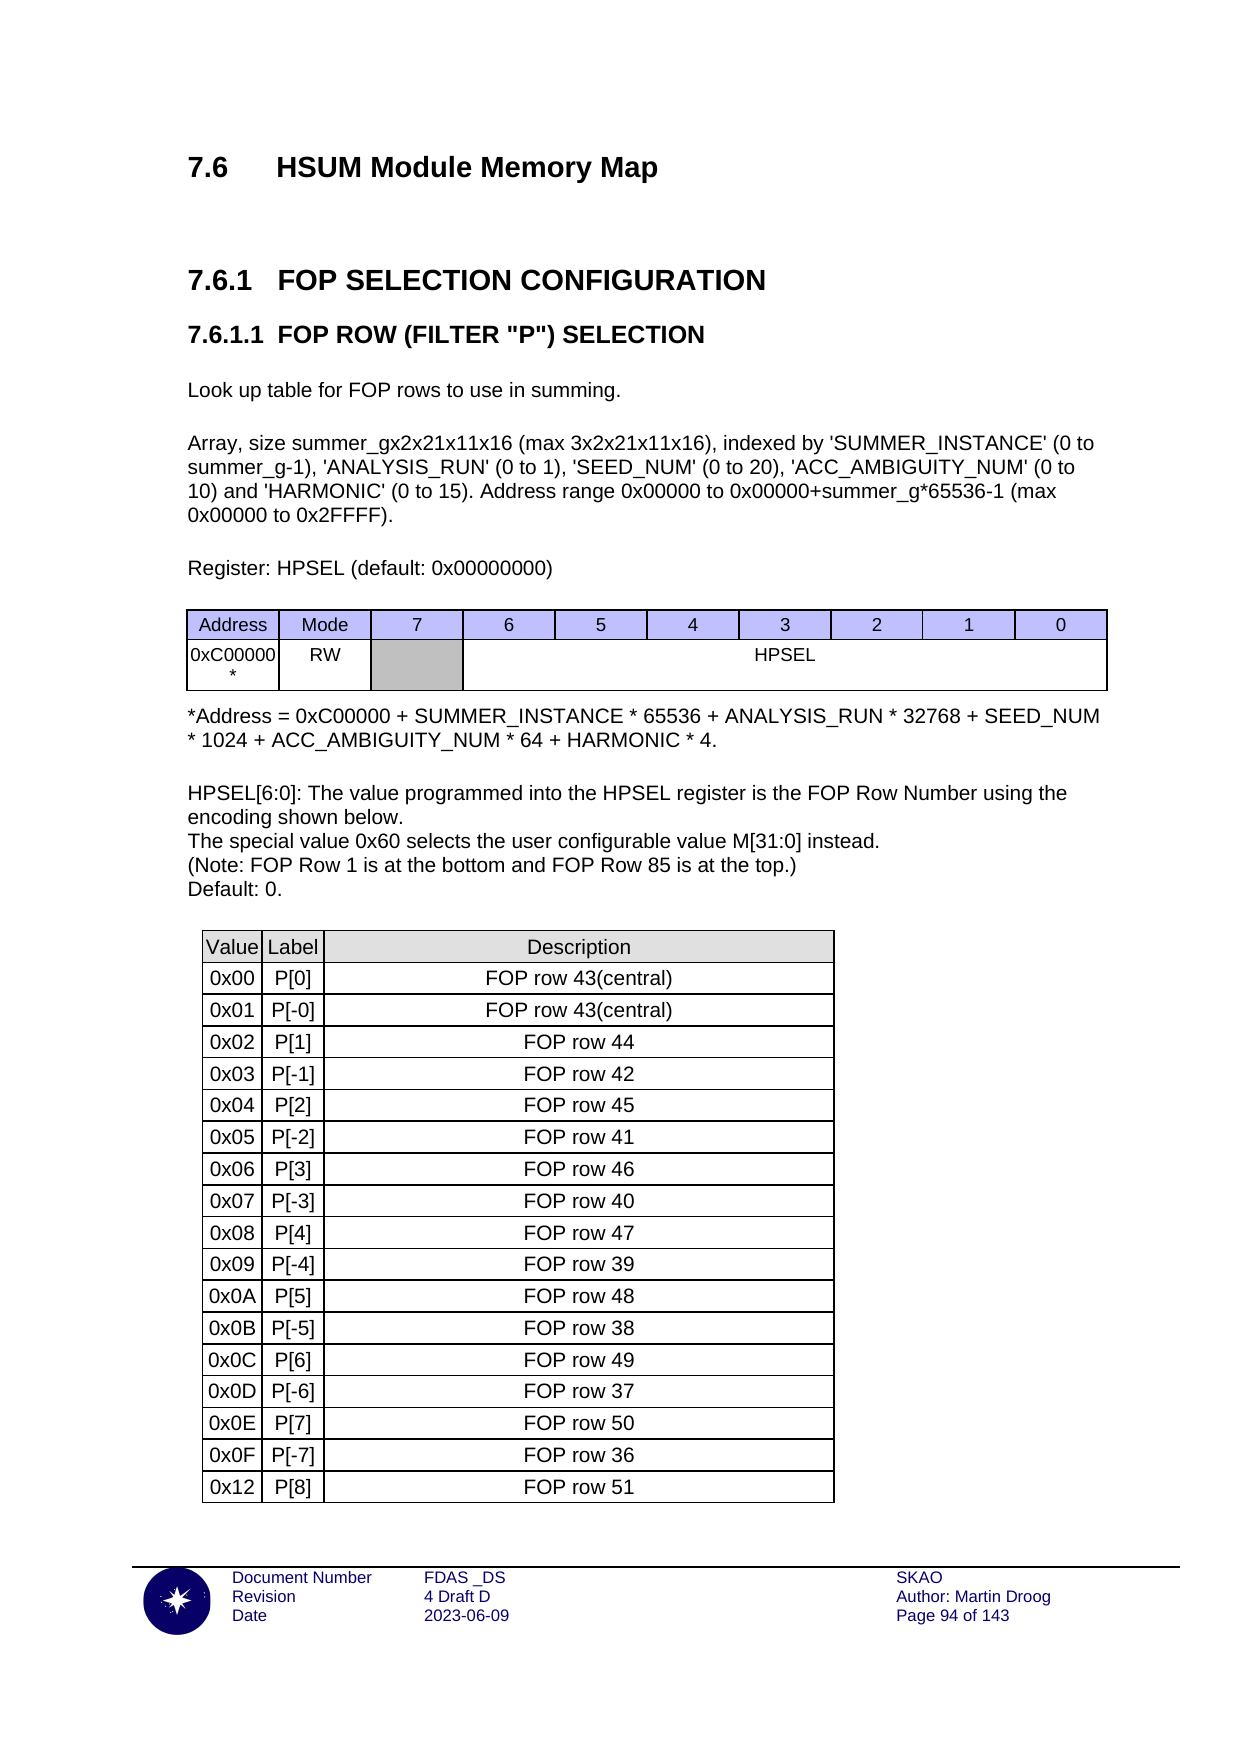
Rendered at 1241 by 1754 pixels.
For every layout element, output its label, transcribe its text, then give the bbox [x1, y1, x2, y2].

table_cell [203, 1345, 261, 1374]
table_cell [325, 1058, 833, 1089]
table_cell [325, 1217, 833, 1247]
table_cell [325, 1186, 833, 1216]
subtitle HSUM Module Memory Map [187, 150, 1107, 183]
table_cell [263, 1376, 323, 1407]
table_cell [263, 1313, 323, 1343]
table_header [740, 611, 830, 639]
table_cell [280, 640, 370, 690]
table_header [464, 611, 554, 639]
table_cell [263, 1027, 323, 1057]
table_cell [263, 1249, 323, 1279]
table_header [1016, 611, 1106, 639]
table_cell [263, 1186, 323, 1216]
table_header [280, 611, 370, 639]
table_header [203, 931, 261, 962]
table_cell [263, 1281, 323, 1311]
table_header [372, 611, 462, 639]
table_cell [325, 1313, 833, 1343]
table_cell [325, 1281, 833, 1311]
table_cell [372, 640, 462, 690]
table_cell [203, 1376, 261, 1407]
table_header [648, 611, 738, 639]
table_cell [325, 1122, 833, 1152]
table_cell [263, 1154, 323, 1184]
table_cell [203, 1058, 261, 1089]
text *Address = 0xC00000 + SUMMER_INSTANCE * 65536 + ANALYSIS_RUN * 32768 + SEED_NUM * 1024 + ACC_AMBIGUITY_NUM * 64 + HARMONIC * 4. [187, 704, 1107, 752]
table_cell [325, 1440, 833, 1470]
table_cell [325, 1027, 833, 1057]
subtitle FOP SELECTION CONFIGURATION [187, 270, 1107, 295]
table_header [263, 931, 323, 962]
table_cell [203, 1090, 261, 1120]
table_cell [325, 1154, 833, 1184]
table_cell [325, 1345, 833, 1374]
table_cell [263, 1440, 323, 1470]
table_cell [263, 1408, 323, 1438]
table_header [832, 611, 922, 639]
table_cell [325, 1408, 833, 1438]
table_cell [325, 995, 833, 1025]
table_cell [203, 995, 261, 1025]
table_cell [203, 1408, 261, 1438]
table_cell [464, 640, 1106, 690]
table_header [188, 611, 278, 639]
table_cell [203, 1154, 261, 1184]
text Register: HPSEL (default: 0x00000000) [187, 556, 1107, 580]
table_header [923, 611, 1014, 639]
text Array, size summer_gx2x21x11x16 (max 3x2x21x11x16), indexed by 'SUMMER_INSTANCE' (0 to summer_g-1), 'ANALYSIS_RUN' (0 to 1), 'SEED_NUM' (0 to 20), 'ACC_AMBIGUITY_NUM' (0 to 10) and 'HARMONIC' (0 to 15). Address range 0x00000 to 0x00000+summer_g*65536-1 (max 0x00000 to 0x2FFFF). [187, 431, 1107, 527]
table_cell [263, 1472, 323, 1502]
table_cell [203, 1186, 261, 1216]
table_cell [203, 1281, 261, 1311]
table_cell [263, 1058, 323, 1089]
picture [143, 1567, 211, 1635]
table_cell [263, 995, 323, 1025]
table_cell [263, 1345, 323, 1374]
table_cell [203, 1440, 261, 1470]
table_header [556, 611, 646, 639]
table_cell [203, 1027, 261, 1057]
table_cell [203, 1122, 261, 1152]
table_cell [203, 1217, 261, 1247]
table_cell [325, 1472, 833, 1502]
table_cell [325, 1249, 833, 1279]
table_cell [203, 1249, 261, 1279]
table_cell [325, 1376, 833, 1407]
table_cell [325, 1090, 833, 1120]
subtitle FOP ROW (FILTER "P") SELECTION [187, 320, 1107, 349]
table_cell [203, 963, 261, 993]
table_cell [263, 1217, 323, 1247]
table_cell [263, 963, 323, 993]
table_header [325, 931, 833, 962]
text Look up table for FOP rows to use in summing. [187, 378, 1107, 402]
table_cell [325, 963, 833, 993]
text HPSEL[6:0]: The value programmed into the HPSEL register is the FOP Row Number using the encoding shown below. The special value 0x60 selects the user configurable value M[31:0] instead. (Note: FOP Row 1 is at the bottom and FOP Row 85 is at the top.) Default: 0. [187, 781, 1107, 901]
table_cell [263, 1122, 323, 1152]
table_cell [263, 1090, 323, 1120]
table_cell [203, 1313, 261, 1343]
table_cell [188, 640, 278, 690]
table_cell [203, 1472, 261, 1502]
